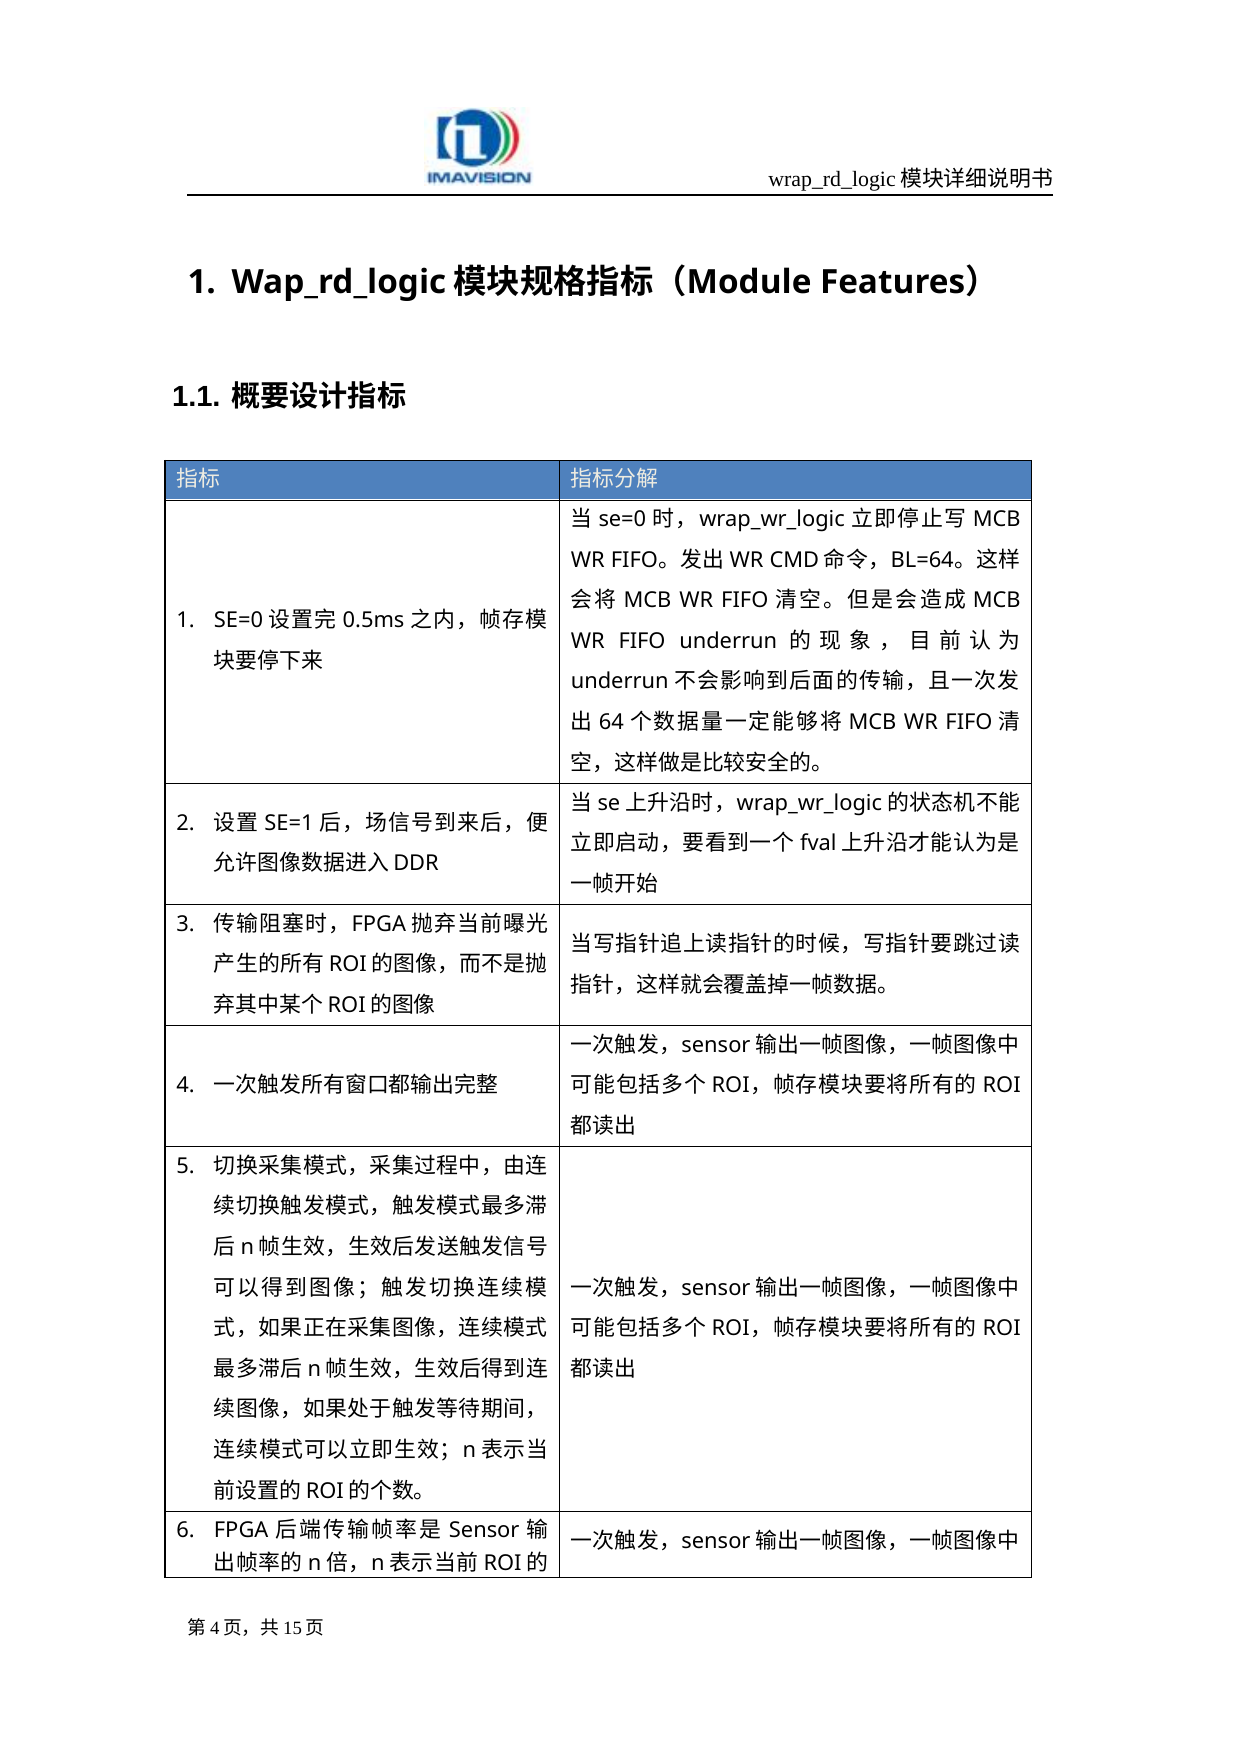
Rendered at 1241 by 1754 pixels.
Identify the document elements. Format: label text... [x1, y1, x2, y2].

table_header 指标分解 [560, 461, 1031, 499]
table_cell 设置SE=1后，场信号到来后，便允许图像数据进入DDR [166, 784, 559, 904]
table_cell 一次触发，sensor输出一帧图像，一帧图像中可能包括多个ROI，帧存模块要将所有的ROI都读出 [560, 1026, 1031, 1146]
table_header 指标 [166, 461, 559, 499]
picture [424, 107, 534, 186]
subtitle Wap_rd_logic模块规格指标（Module Features） [187, 247, 1053, 312]
table_cell 当写指针追上读指针的时候，写指针要跳过读指针，这样就会覆盖掉一帧数据。 [560, 905, 1031, 1025]
table_cell 当se上升沿时，wrap_wr_logic的状态机不能立即启动，要看到一个fval上升沿才能认为是一帧开始 [560, 784, 1031, 904]
table_cell 切换采集模式，采集过程中，由连续切换触发模式，触发模式最多滞后n帧生效，生效后发送触发信号可以得到图像；触发切换连续模式，如果正在采集图像，连续模式最多滞后n帧生效，生效后得到连续图像，如果处于触发等待期间，连续模式可以立即生效；n表示当前设置的ROI的个数。 [166, 1147, 559, 1511]
table_cell FPGA后端传输帧率是Sensor输出帧率的n倍，n表示当前ROI的个数 [166, 1512, 559, 1577]
table_cell 一次触发，sensor输出一帧图像，一帧图像中可能包括多个ROI，帧存模块要将所有的ROI都读出 [560, 1147, 1031, 1511]
table_cell 传输阻塞时，FPGA抛弃当前曝光产生的所有ROI的图像，而不是抛弃其中某个ROI的图像 [166, 905, 559, 1025]
table_cell 当se=0时，wrap_wr_logic立即停止写MCB WR FIFO。发出WR CMD命令，BL=64。这样会将MCB WR FIFO清空。但是会造成MCB WR FIFO underrun的现象，目前认为underrun不会影响到后面的传输，且一次发出64个数据量一定能够将MCB WR FIFO清空，这样做是比较安全的。 [560, 501, 1031, 783]
table_cell 一次触发，sensor输出一帧图像，一帧图像中可能包括多个ROI，帧存模块要将所有的ROI都读出 [560, 1512, 1031, 1577]
table_cell SE=0设置完0.5ms之内，帧存模块要停下来 [166, 501, 559, 783]
subtitle 概要设计指标 [172, 361, 1053, 426]
table_cell 一次触发所有窗口都输出完整 [166, 1026, 559, 1146]
